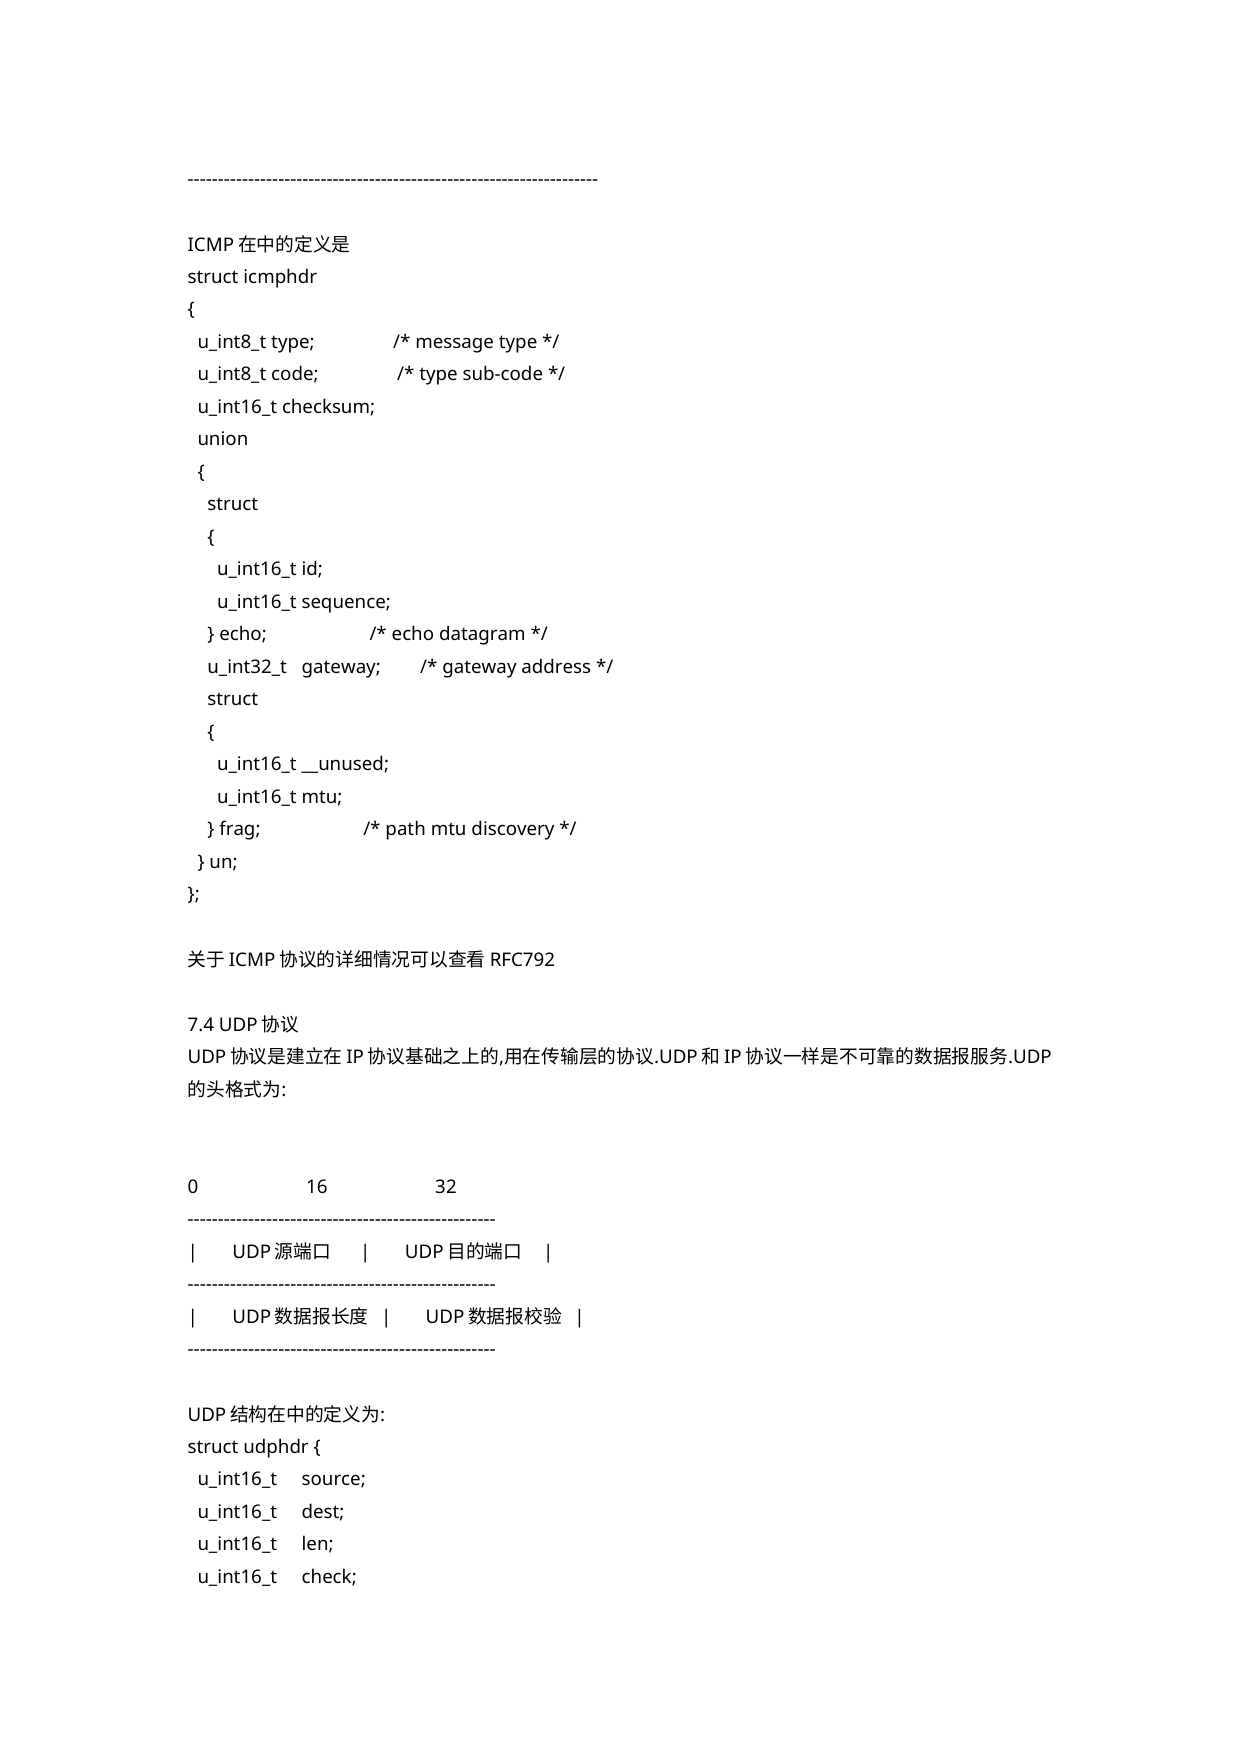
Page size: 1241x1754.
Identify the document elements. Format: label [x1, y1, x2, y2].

text [187, 162, 1053, 1592]
